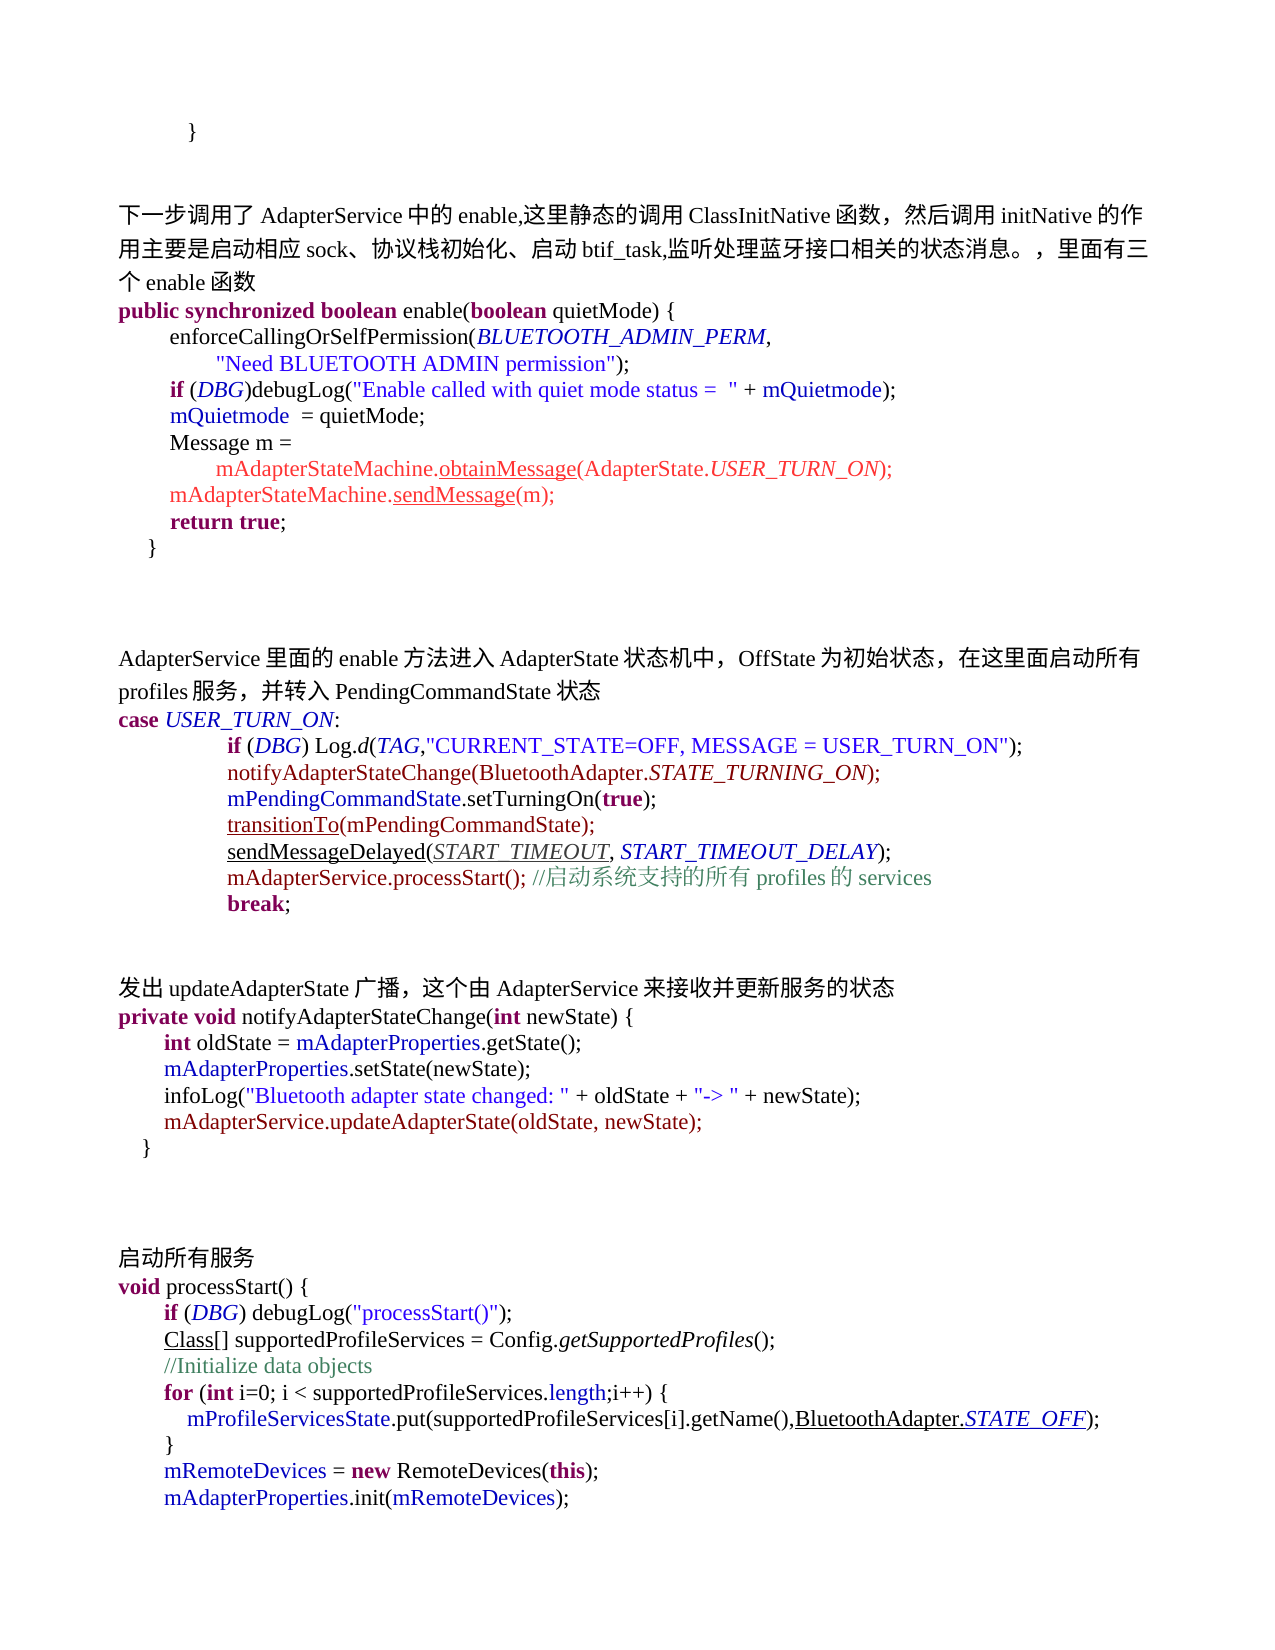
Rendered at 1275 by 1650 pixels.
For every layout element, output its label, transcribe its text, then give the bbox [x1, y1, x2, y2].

text private void notifyAdapterStateChange(int newState) { [118, 1003, 1157, 1029]
text enforceCallingOrSelfPermission(BLUETOOTH_ADMIN_PERM, [118, 323, 1157, 349]
text mAdapterProperties.init(mRemoteDevices); [118, 1484, 1157, 1510]
text void processStart() { [118, 1273, 1157, 1299]
text mPendingCommandState.setTurningOn(true); [118, 785, 1157, 811]
text transitionTo(mPendingCommandState); [118, 811, 1157, 838]
text } [118, 534, 1157, 560]
text sendMessageDelayed(START_TIMEOUT, START_TIMEOUT_DELAY); [118, 838, 1157, 864]
text } [118, 1431, 1157, 1458]
text if (DBG)debugLog("Enable called with quiet mode status = " + mQuietmode); [118, 376, 1157, 402]
text } [118, 1134, 1157, 1161]
text if (DBG) Log.d(TAG,"CURRENT_STATE=OFF, MESSAGE = USER_TURN_ON"); [118, 732, 1157, 759]
text return true; [118, 508, 1157, 534]
text notifyAdapterStateChange(BluetoothAdapter.STATE_TURNING_ON); [118, 759, 1157, 785]
text 启动所有服务 [118, 1240, 1157, 1273]
text mAdapterService.processStart(); //启动系统支持的所有profiles的services [118, 864, 1157, 890]
text } [118, 118, 1157, 144]
text if (DBG) debugLog("processStart()"); [118, 1299, 1157, 1326]
text for (int i=0; i < supportedProfileServices.length;i++) { [118, 1378, 1157, 1405]
text "Need BLUETOOTH ADMIN permission"); [118, 349, 1157, 376]
text break; [118, 890, 1157, 917]
text Class[] supportedProfileServices = Config.getSupportedProfiles(); [118, 1326, 1157, 1352]
text mAdapterProperties.setState(newState); [118, 1055, 1157, 1082]
text Message m = [118, 429, 1157, 455]
text case USER_TURN_ON: [118, 706, 1157, 732]
text 下一步调用了AdapterService中的enable,这里静态的调用ClassInitNative函数，然后调用initNative的作用主要是启动相应sock、协议栈初始化、启动btif_task,监听处理蓝牙接口相关的状态消息。，里面有三个enable函数 [118, 197, 1157, 297]
text infoLog("Bluetooth adapter state changed: " + oldState + "-> " + newState); [118, 1082, 1157, 1108]
text public synchronized boolean enable(boolean quietMode) { [118, 297, 1157, 323]
text mRemoteDevices = new RemoteDevices(this); [118, 1458, 1157, 1484]
text 发出updateAdapterState广播，这个由AdapterService来接收并更新服务的状态 [118, 969, 1157, 1003]
text mAdapterService.updateAdapterState(oldState, newState); [118, 1108, 1157, 1134]
text mAdapterStateMachine.obtainMessage(AdapterState.USER_TURN_ON); [118, 455, 1157, 481]
text int oldState = mAdapterProperties.getState(); [118, 1029, 1157, 1055]
text mAdapterStateMachine.sendMessage(m); [118, 481, 1157, 508]
text //Initialize data objects [118, 1352, 1157, 1378]
text mQuietmode = quietMode; [118, 402, 1157, 429]
text AdapterService里面的enable方法进入AdapterState状态机中，OffState为初始状态，在这里面启动所有profiles服务，并转入PendingCommandState状态 [118, 639, 1157, 706]
text mProfileServicesState.put(supportedProfileServices[i].getName(),BluetoothAdapter.STATE_OFF); [118, 1405, 1157, 1431]
